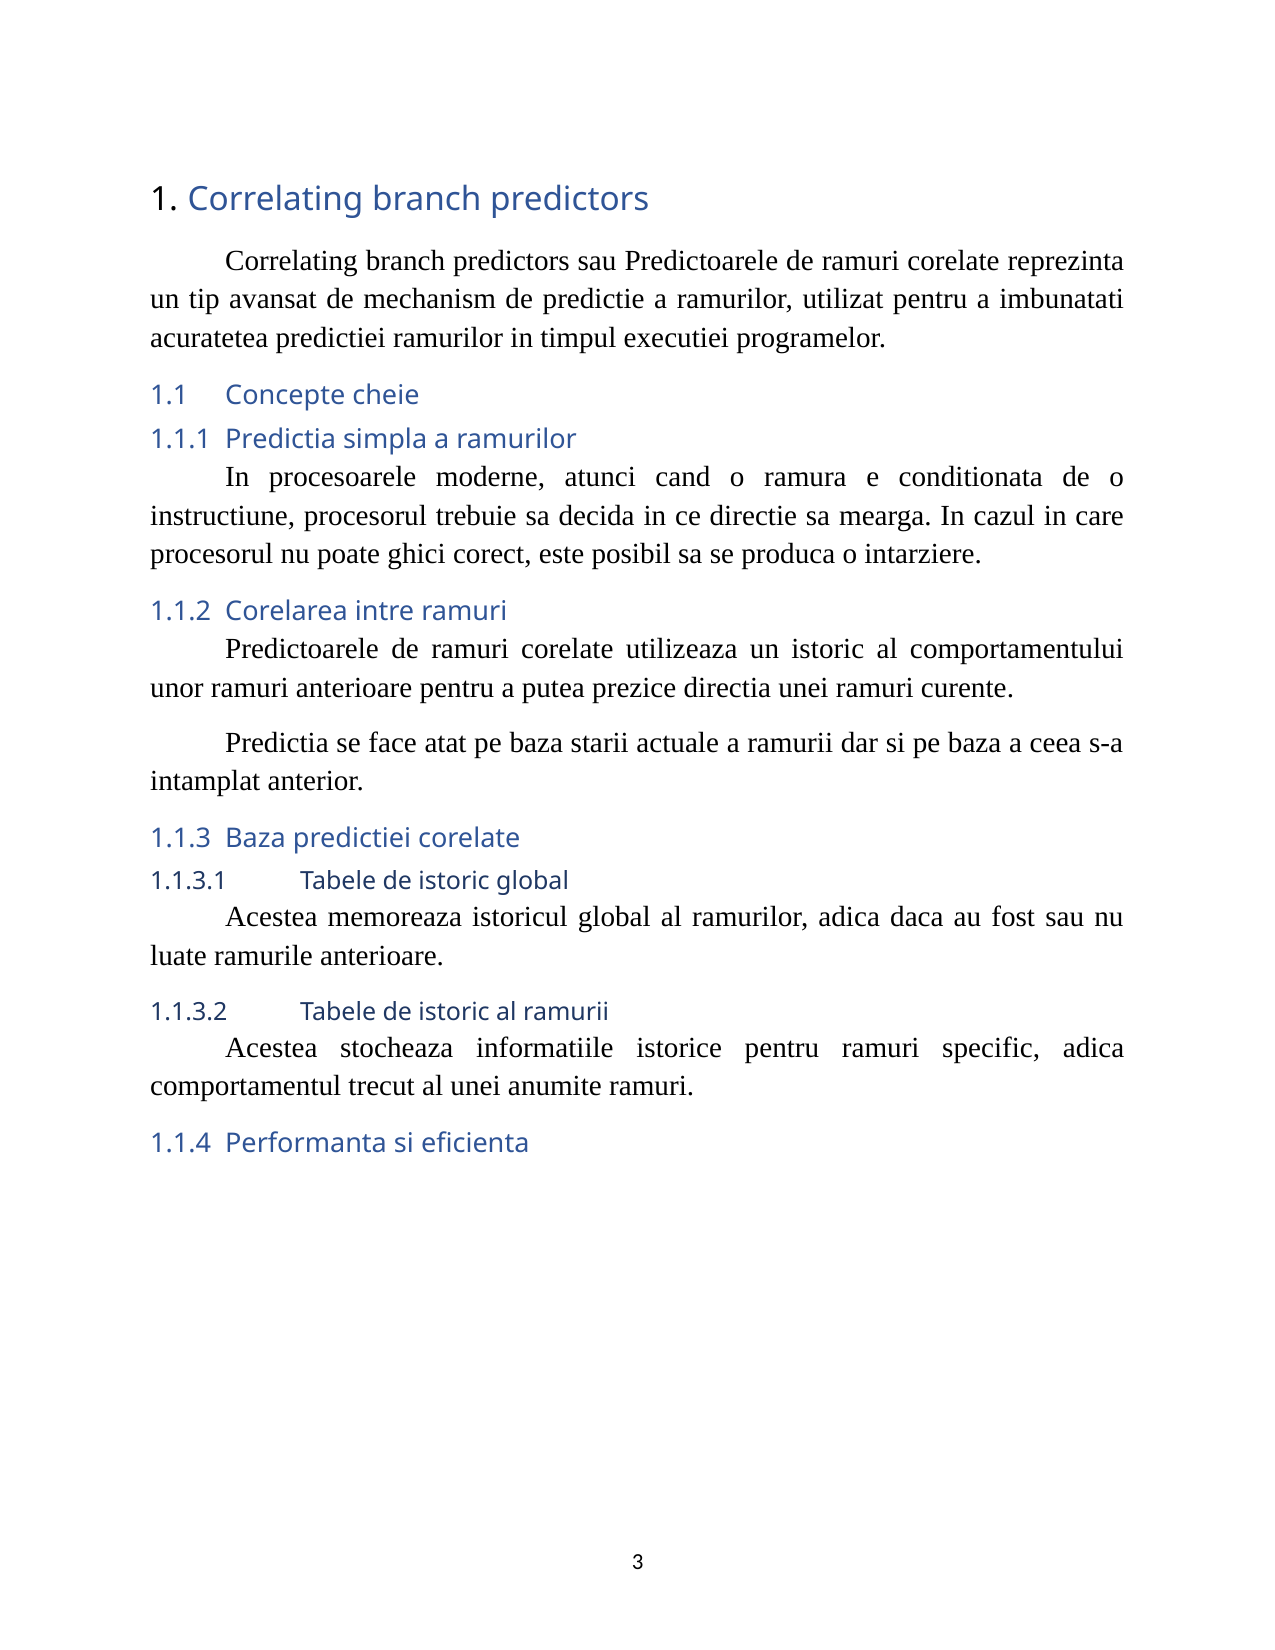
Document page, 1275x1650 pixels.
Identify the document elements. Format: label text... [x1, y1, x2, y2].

text Correlating branch predictors sau Predictoarele de ramuri corelate reprezinta un tip avansat de mechanism de predictie a ramurilor, utilizat pentru a imbunatati acuratetea predictiei ramurilor in timpul executiei programelor. [150, 243, 1125, 354]
text Acestea memoreaza istoricul global al ramurilor, adica daca au fost sau nu luate ramurile anterioare. [150, 899, 1125, 972]
subtitle 1.1.2 Corelarea intre ramuri [150, 591, 1125, 628]
subtitle Correlating branch predictors [150, 175, 1125, 220]
subtitle 1.1.3.1 Tabele de istoric global [150, 863, 1125, 897]
subtitle 1.1.3 Baza predictiei corelate [150, 819, 1125, 856]
text In procesoarele moderne, atunci cand o ramura e conditionata de o instructiune, procesorul trebuie sa decida in ce directie sa mearga. In cazul in care procesorul nu poate ghici corect, este posibil sa se produca o intarziere. [150, 459, 1125, 570]
subtitle 1.1.1 Predictia simpla a ramurilor [150, 419, 1125, 456]
subtitle 1.1.4 Performanta si eficienta [150, 1124, 1125, 1161]
text Predictoarele de ramuri corelate utilizeaza un istoric al comportamentului unor ramuri anterioare pentru a putea prezice directia unei ramuri curente. [150, 631, 1125, 703]
subtitle 1.1.3.2 Tabele de istoric al ramurii [150, 993, 1125, 1027]
subtitle 1.1 Concepte cheie [150, 375, 1125, 412]
text Predictia se face atat pe baza starii actuale a ramurii dar si pe baza a ceea s-a intamplat anterior. [150, 725, 1125, 797]
text Acestea stocheaza informatiile istorice pentru ramuri specific, adica comportamentul trecut al unei anumite ramuri. [150, 1030, 1125, 1102]
